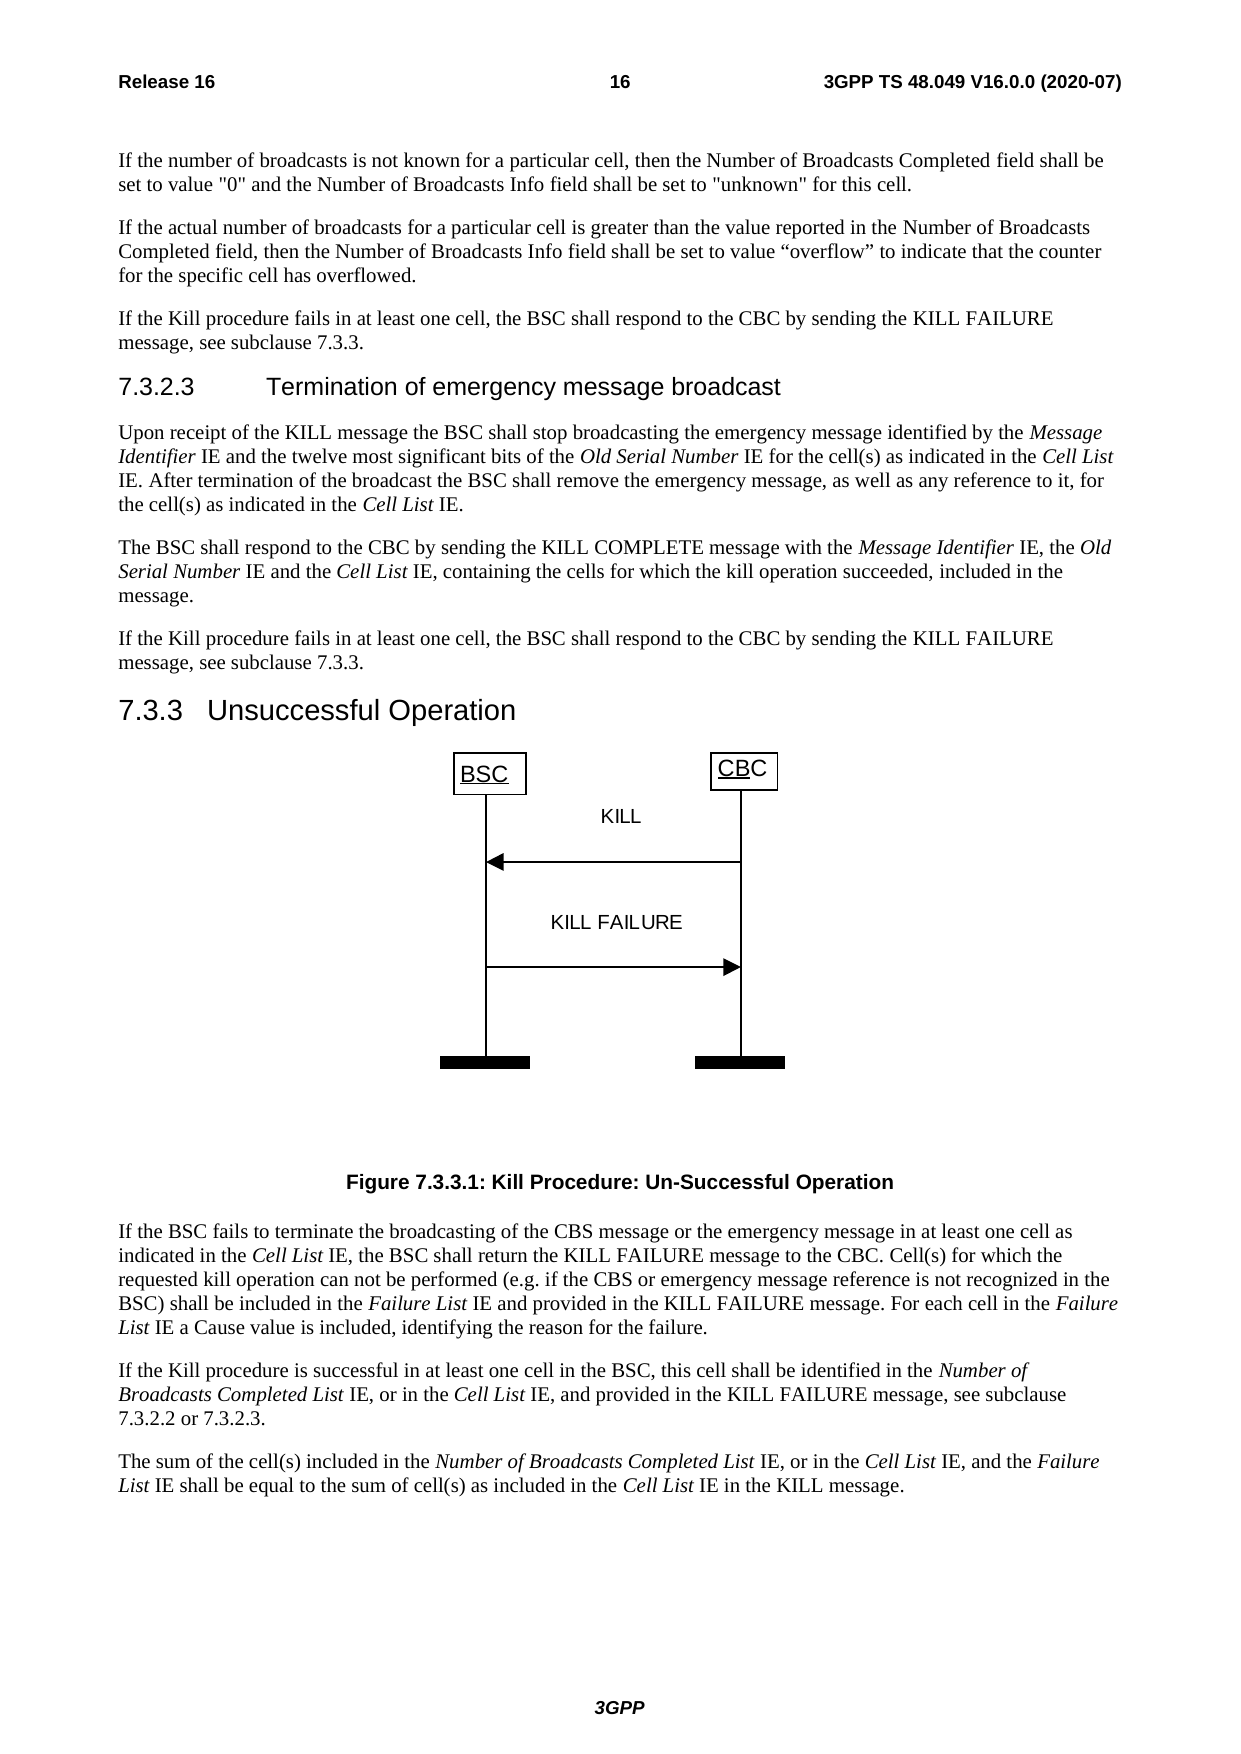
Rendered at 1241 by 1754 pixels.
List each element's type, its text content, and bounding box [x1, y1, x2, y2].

text If the actual number of broadcasts for a particular cell is greater than the value reported in the Number of Broadcasts Completed field, then the Number of Broadcasts Info field shall be set to value “overflow” to indicate that the counter for the specific cell has overflowed. [118, 214, 1122, 287]
text If the Kill procedure fails in at least one cell, the BSC shall respond to the CBC by sending the KILL FAILURE message, see subclause 7.3.3. [118, 626, 1122, 674]
text The sum of the cell(s) included in the Number of Broadcasts Completed List IE, or in the Cell List IE, and the Failure List IE shall be equal to the sum of cell(s) as included in the Cell List IE in the KILL message. [118, 1449, 1122, 1497]
text If the BSC fails to terminate the broadcasting of the CBS message or the emergency message in at least one cell as indicated in the Cell List IE, the BSC shall return the KILL FAILURE message to the CBC. Cell(s) for which the requested kill operation can not be performed (e.g. if the CBS or emergency message reference is not recognized in the BSC) shall be included in the Failure List IE and provided in the KILL FAILURE message. For each cell in the Failure List IE a Cause value is included, identifying the reason for the failure. [118, 1219, 1122, 1339]
subtitle 7.3.2.3 Termination of emergency message broadcast [118, 372, 1122, 401]
text If the number of broadcasts is not known for a particular cell, then the Number of Broadcasts Completed field shall be set to value "0" and the Number of Broadcasts Info field shall be set to "unknown" for this cell. [118, 148, 1122, 196]
subtitle 7.3.3 Unsuccessful Operation [118, 693, 1122, 726]
text If the Kill procedure fails in at least one cell, the BSC shall respond to the CBC by sending the KILL FAILURE message, see subclause 7.3.3. [118, 306, 1122, 354]
text Figure 7.3.3.1: Kill Procedure: Un-Successful Operation [118, 1170, 1122, 1194]
text Upon receipt of the KILL message the BSC shall stop broadcasting the emergency message identified by the Message Identifier IE and the twelve most significant bits of the Old Serial Number IE for the cell(s) as indicated in the Cell List IE. After termination of the broadcast the BSC shall remove the emergency message, as well as any reference to it, for the cell(s) as indicated in the Cell List IE. [118, 420, 1122, 516]
text The BSC shall respond to the CBC by sending the KILL COMPLETE message with the Message Identifier IE, the Old Serial Number IE and the Cell List IE, containing the cells for which the kill operation succeeded, included in the message. [118, 535, 1122, 607]
text If the Kill procedure is successful in at least one cell in the BSC, this cell shall be identified in the Number of Broadcasts Completed List IE, or in the Cell List IE, and provided in the KILL FAILURE message, see subclause 7.3.2.2 or 7.3.2.3. [118, 1358, 1122, 1430]
